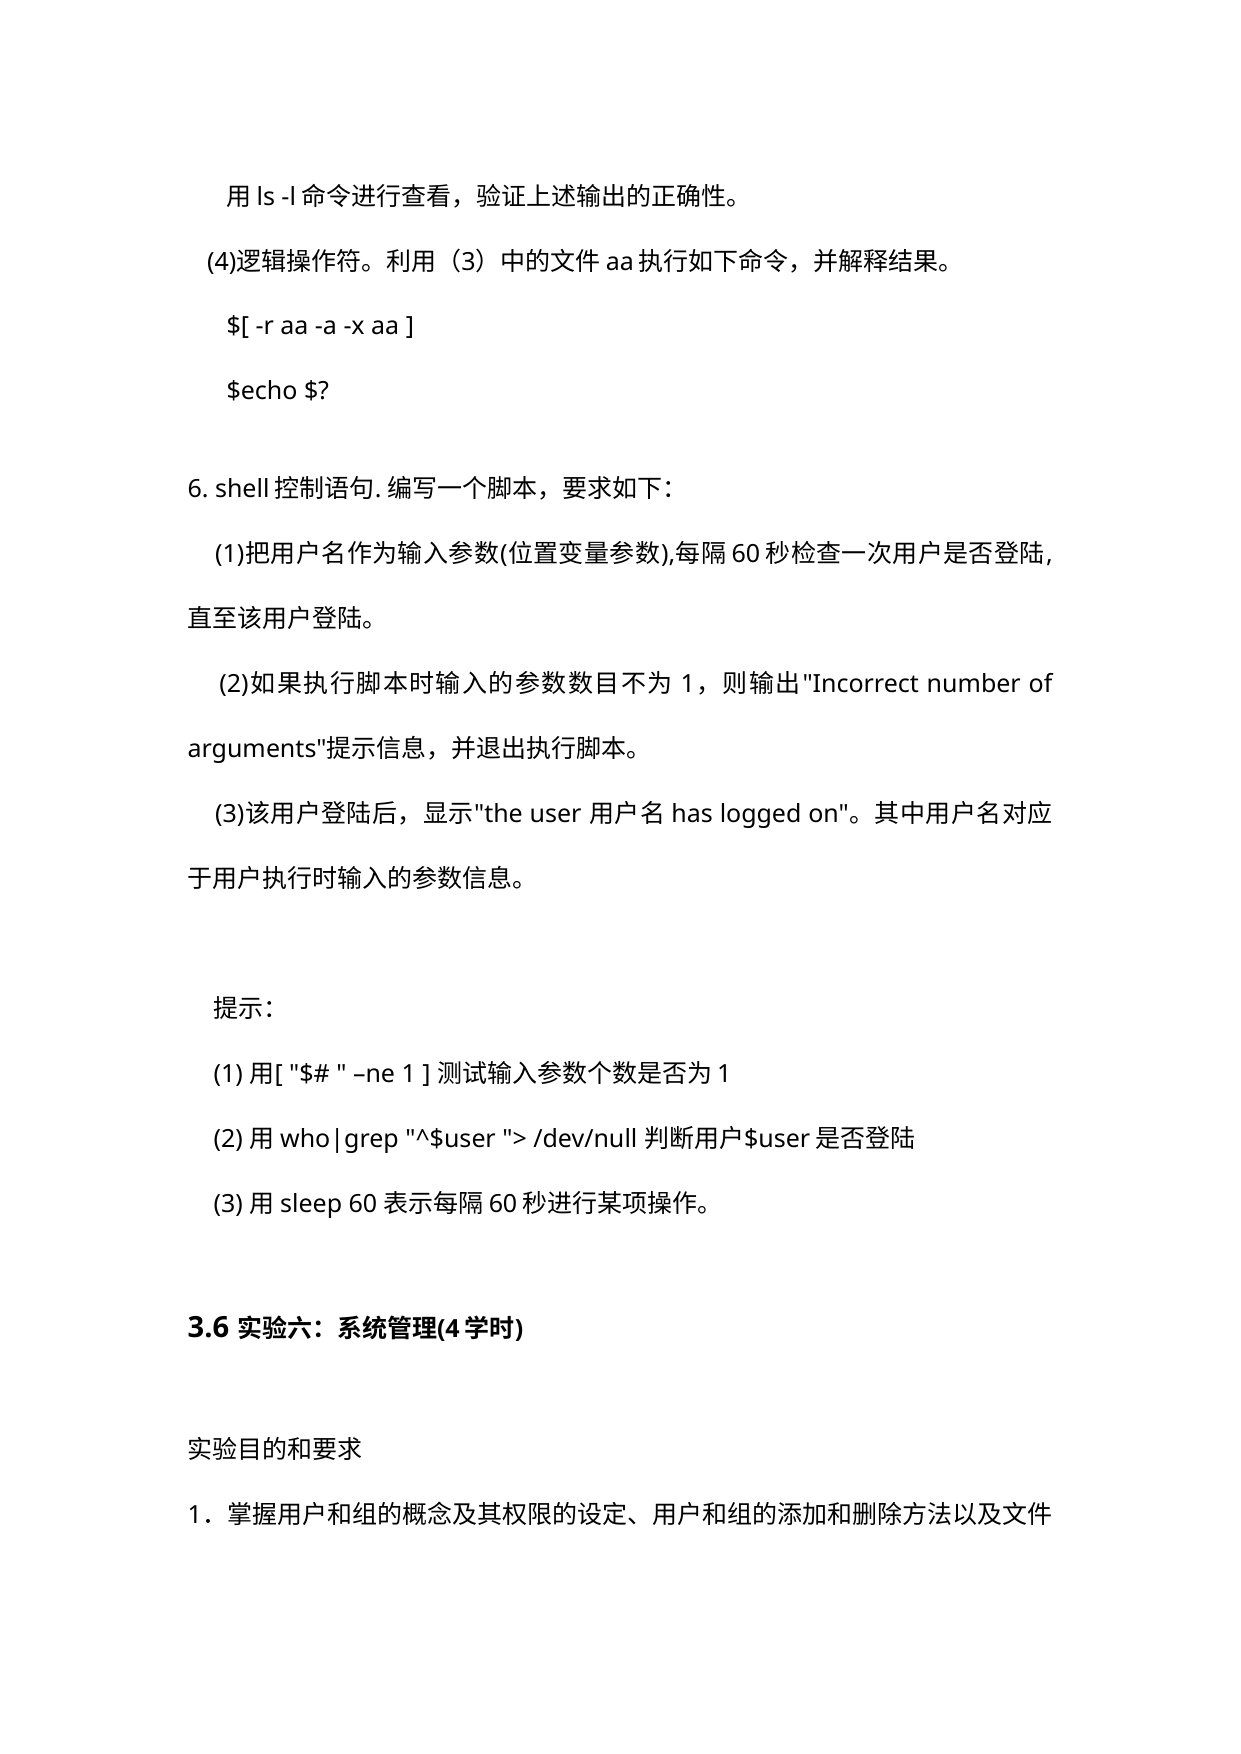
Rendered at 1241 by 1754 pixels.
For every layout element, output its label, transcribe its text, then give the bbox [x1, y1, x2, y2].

text (3) 用 sleep 60 表示每隔60秒进行某项操作。 [187, 1169, 1053, 1234]
text (1)把用户名作为输入参数(位置变量参数),每隔60秒检查一次用户是否登陆,直至该用户登陆。 [187, 519, 1053, 649]
text 实验目的和要求 [187, 1415, 1053, 1480]
text 用ls -l命令进行查看，验证上述输出的正确性。 [187, 162, 1053, 227]
text (3)该用户登陆后，显示"the user 用户名 has logged on"。其中用户名对应于用户执行时输入的参数信息。 [187, 779, 1053, 909]
text (2) 用 who|grep "^$user "> /dev/null 判断用户$user是否登陆 [187, 1104, 1053, 1169]
text (1) 用[ "$# " –ne 1 ] 测试输入参数个数是否为1 [187, 1039, 1053, 1104]
text 6. shell控制语句. 编写一个脚本，要求如下： [187, 454, 1053, 519]
text (4)逻辑操作符。利用（3）中的文件aa执行如下命令，并解释结果。 [187, 227, 1053, 292]
text $[ -r aa -a -x aa ] [187, 292, 1053, 357]
text (2)如果执行脚本时输入的参数数目不为1，则输出"Incorrect number of arguments"提示信息，并退出执行脚本。 [187, 649, 1053, 779]
text 提示： [187, 974, 1053, 1039]
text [187, 1480, 1053, 1545]
text $echo $? [187, 357, 1053, 422]
subtitle 3.6 实验六：系统管理(4学时) [187, 1294, 1053, 1359]
